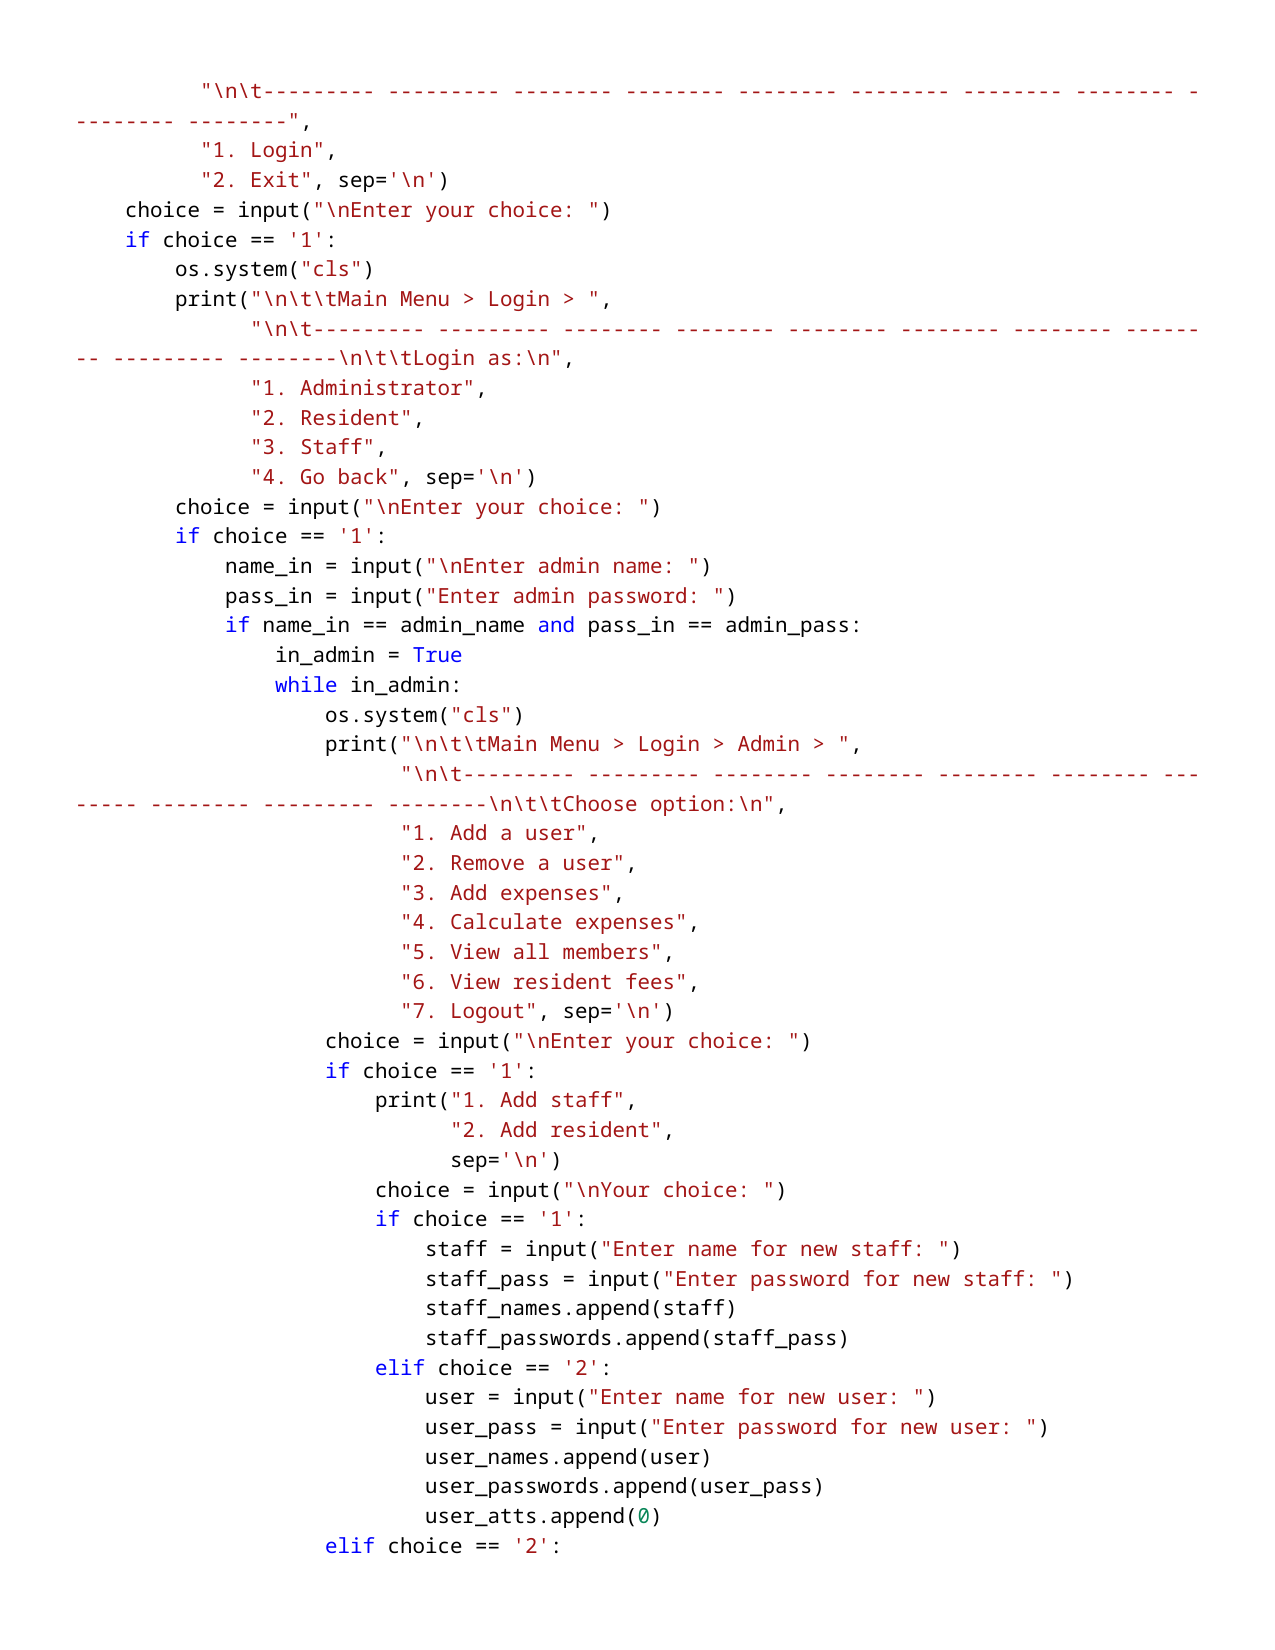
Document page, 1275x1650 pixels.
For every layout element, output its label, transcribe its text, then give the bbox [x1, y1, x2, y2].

text "4. Calculate expenses", [75, 906, 1200, 936]
text choice = input("\nEnter your choice: ") [75, 194, 1200, 223]
text if name_in == admin_name and pass_in == admin_pass: [75, 609, 1200, 639]
text if choice == '1': [75, 1203, 1200, 1233]
text name_in = input("\nEnter admin name: ") [75, 550, 1200, 580]
text "4. Go back", sep='\n') [75, 461, 1200, 491]
text elif choice == '2': [75, 1352, 1200, 1381]
text "\n\t--------- --------- -------- -------- -------- -------- -------- -------- --------- --------\n\t\tLogin as:\n", [75, 312, 1200, 372]
text "6. View resident fees", [75, 966, 1200, 995]
text elif choice == '2': [75, 1530, 1200, 1559]
text choice = input("\nEnter your choice: ") [75, 491, 1200, 520]
text staff = input("Enter name for new staff: ") [75, 1233, 1200, 1262]
text if choice == '1': [75, 223, 1200, 253]
text "2. Resident", [75, 402, 1200, 431]
text "5. View all members", [75, 936, 1200, 966]
text "1. Login", [75, 134, 1200, 164]
text "\n\t--------- --------- -------- -------- -------- -------- -------- -------- --------- --------", [75, 75, 1200, 134]
text in_admin = True [75, 639, 1200, 669]
text if choice == '1': [75, 1055, 1200, 1084]
text user_passwords.append(user_pass) [75, 1470, 1200, 1500]
text while in_admin: [75, 669, 1200, 698]
text "3. Add expenses", [75, 877, 1200, 906]
text user_pass = input("Enter password for new user: ") [75, 1411, 1200, 1441]
text user = input("Enter name for new user: ") [75, 1381, 1200, 1411]
text "2. Remove a user", [75, 847, 1200, 877]
text "7. Logout", sep='\n') [75, 995, 1200, 1025]
text staff_passwords.append(staff_pass) [75, 1322, 1200, 1352]
text staff_names.append(staff) [75, 1292, 1200, 1322]
text sep='\n') [75, 1144, 1200, 1173]
text user_names.append(user) [75, 1441, 1200, 1470]
text user_atts.append(0) [75, 1500, 1200, 1530]
text "\n\t--------- --------- -------- -------- -------- -------- -------- -------- --------- --------\n\t\tChoose option:\n", [75, 758, 1200, 817]
text "2. Exit", sep='\n') [75, 164, 1200, 194]
text os.system("cls") [75, 253, 1200, 283]
text choice = input("\nEnter your choice: ") [75, 1025, 1200, 1055]
text print("\n\t\tMain Menu > Login > Admin > ", [75, 728, 1200, 758]
text "1. Add a user", [75, 817, 1200, 847]
text print("1. Add staff", [75, 1084, 1200, 1114]
text "1. Administrator", [75, 372, 1200, 402]
text pass_in = input("Enter admin password: ") [75, 580, 1200, 609]
text os.system("cls") [75, 698, 1200, 728]
text "2. Add resident", [75, 1114, 1200, 1144]
text if choice == '1': [75, 520, 1200, 550]
text "3. Staff", [75, 431, 1200, 461]
text staff_pass = input("Enter password for new staff: ") [75, 1262, 1200, 1292]
text choice = input("\nYour choice: ") [75, 1173, 1200, 1203]
text print("\n\t\tMain Menu > Login > ", [75, 283, 1200, 312]
